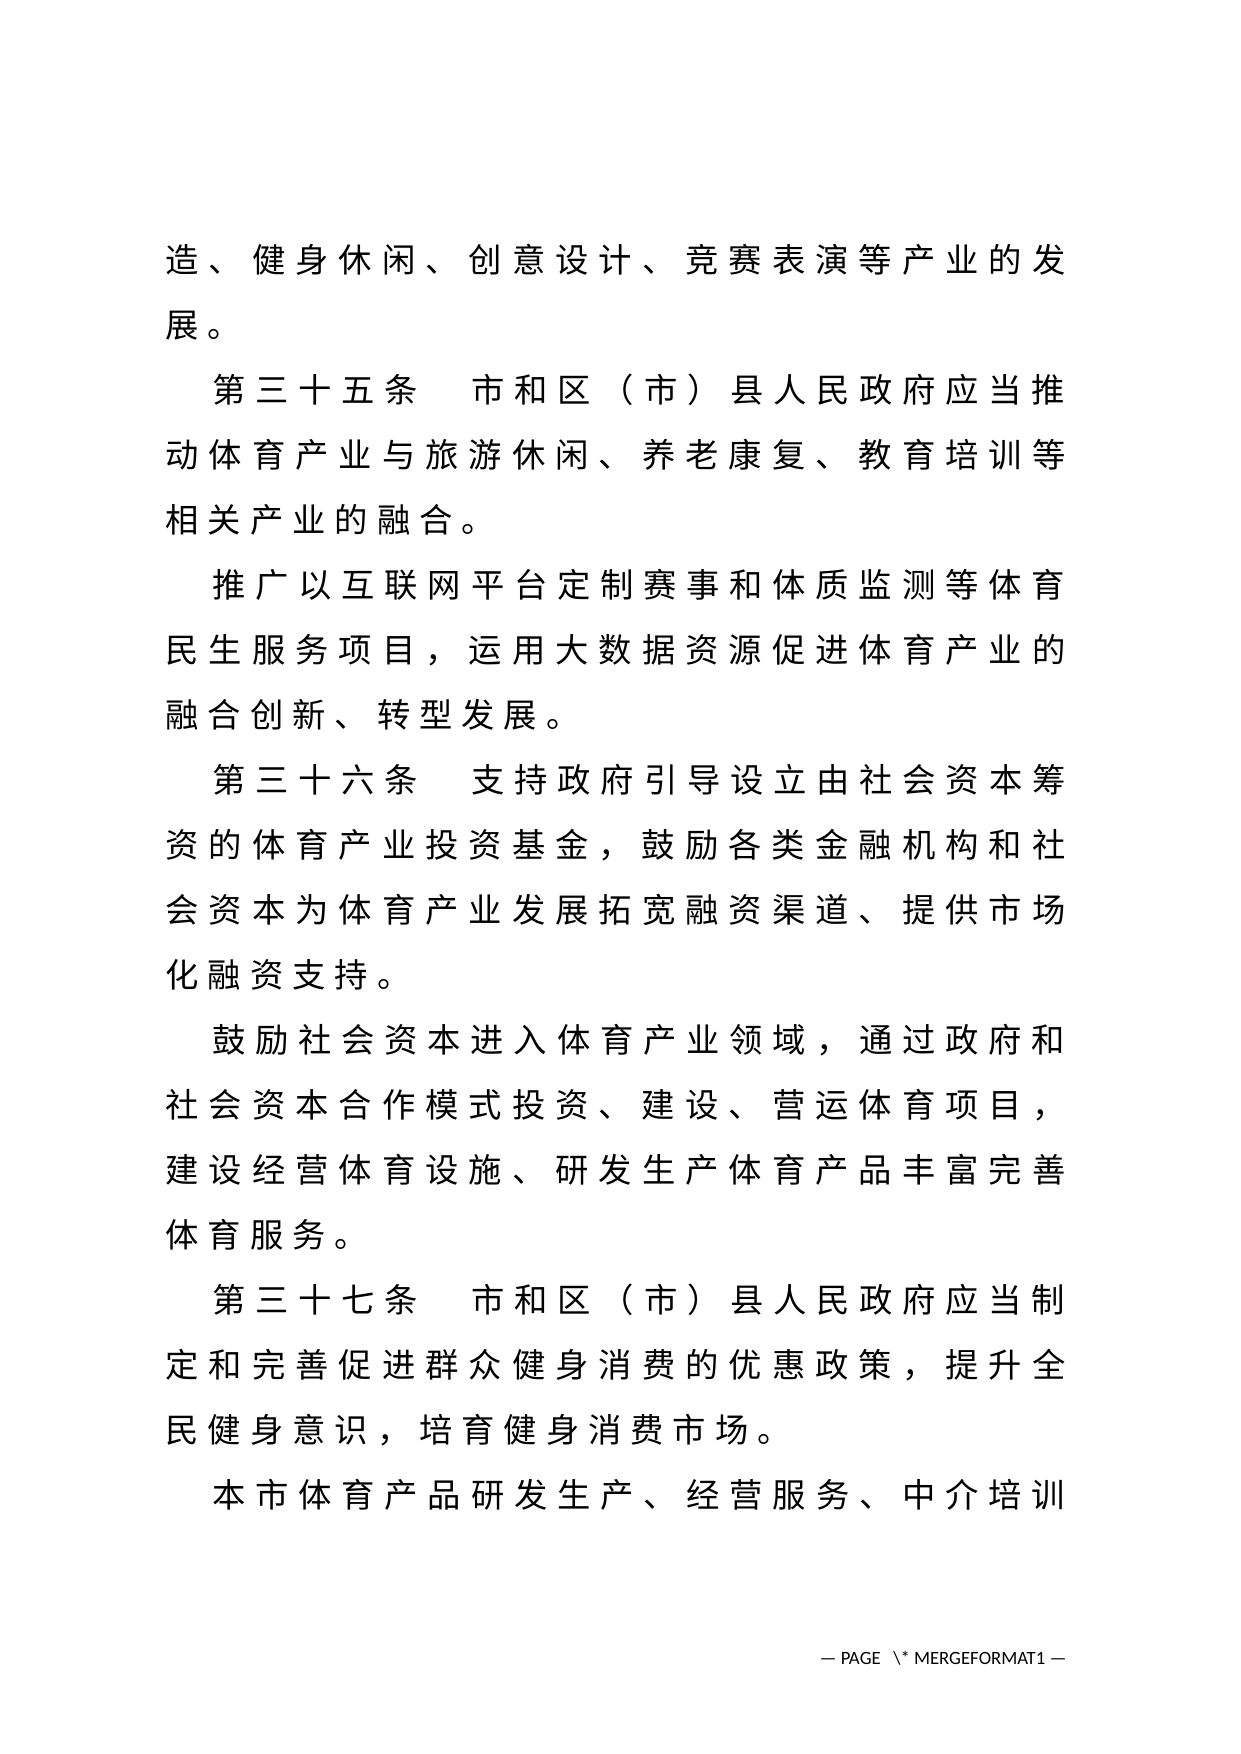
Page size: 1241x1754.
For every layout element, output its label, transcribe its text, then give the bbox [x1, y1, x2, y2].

text 推广以互联网平台定制赛事和体质监测等体育民生服务项目，运用大数据资源促进体育产业的融合创新、转型发展。 [165, 551, 1075, 746]
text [165, 226, 1075, 356]
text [165, 1461, 1075, 1526]
text 第三十七条 市和区（市）县人民政府应当制定和完善促进群众健身消费的优惠政策，提升全民健身意识，培育健身消费市场。 [165, 1266, 1075, 1461]
text 鼓励社会资本进入体育产业领域，通过政府和社会资本合作模式投资、建设、营运体育项目，建设经营体育设施、研发生产体育产品丰富完善体育服务。 [165, 1006, 1075, 1266]
text 第三十六条 支持政府引导设立由社会资本筹资的体育产业投资基金，鼓励各类金融机构和社会资本为体育产业发展拓宽融资渠道、提供市场化融资支持。 [165, 746, 1075, 1006]
text 第三十五条 市和区（市）县人民政府应当推动体育产业与旅游休闲、养老康复、教育培训等相关产业的融合。 [165, 356, 1075, 551]
